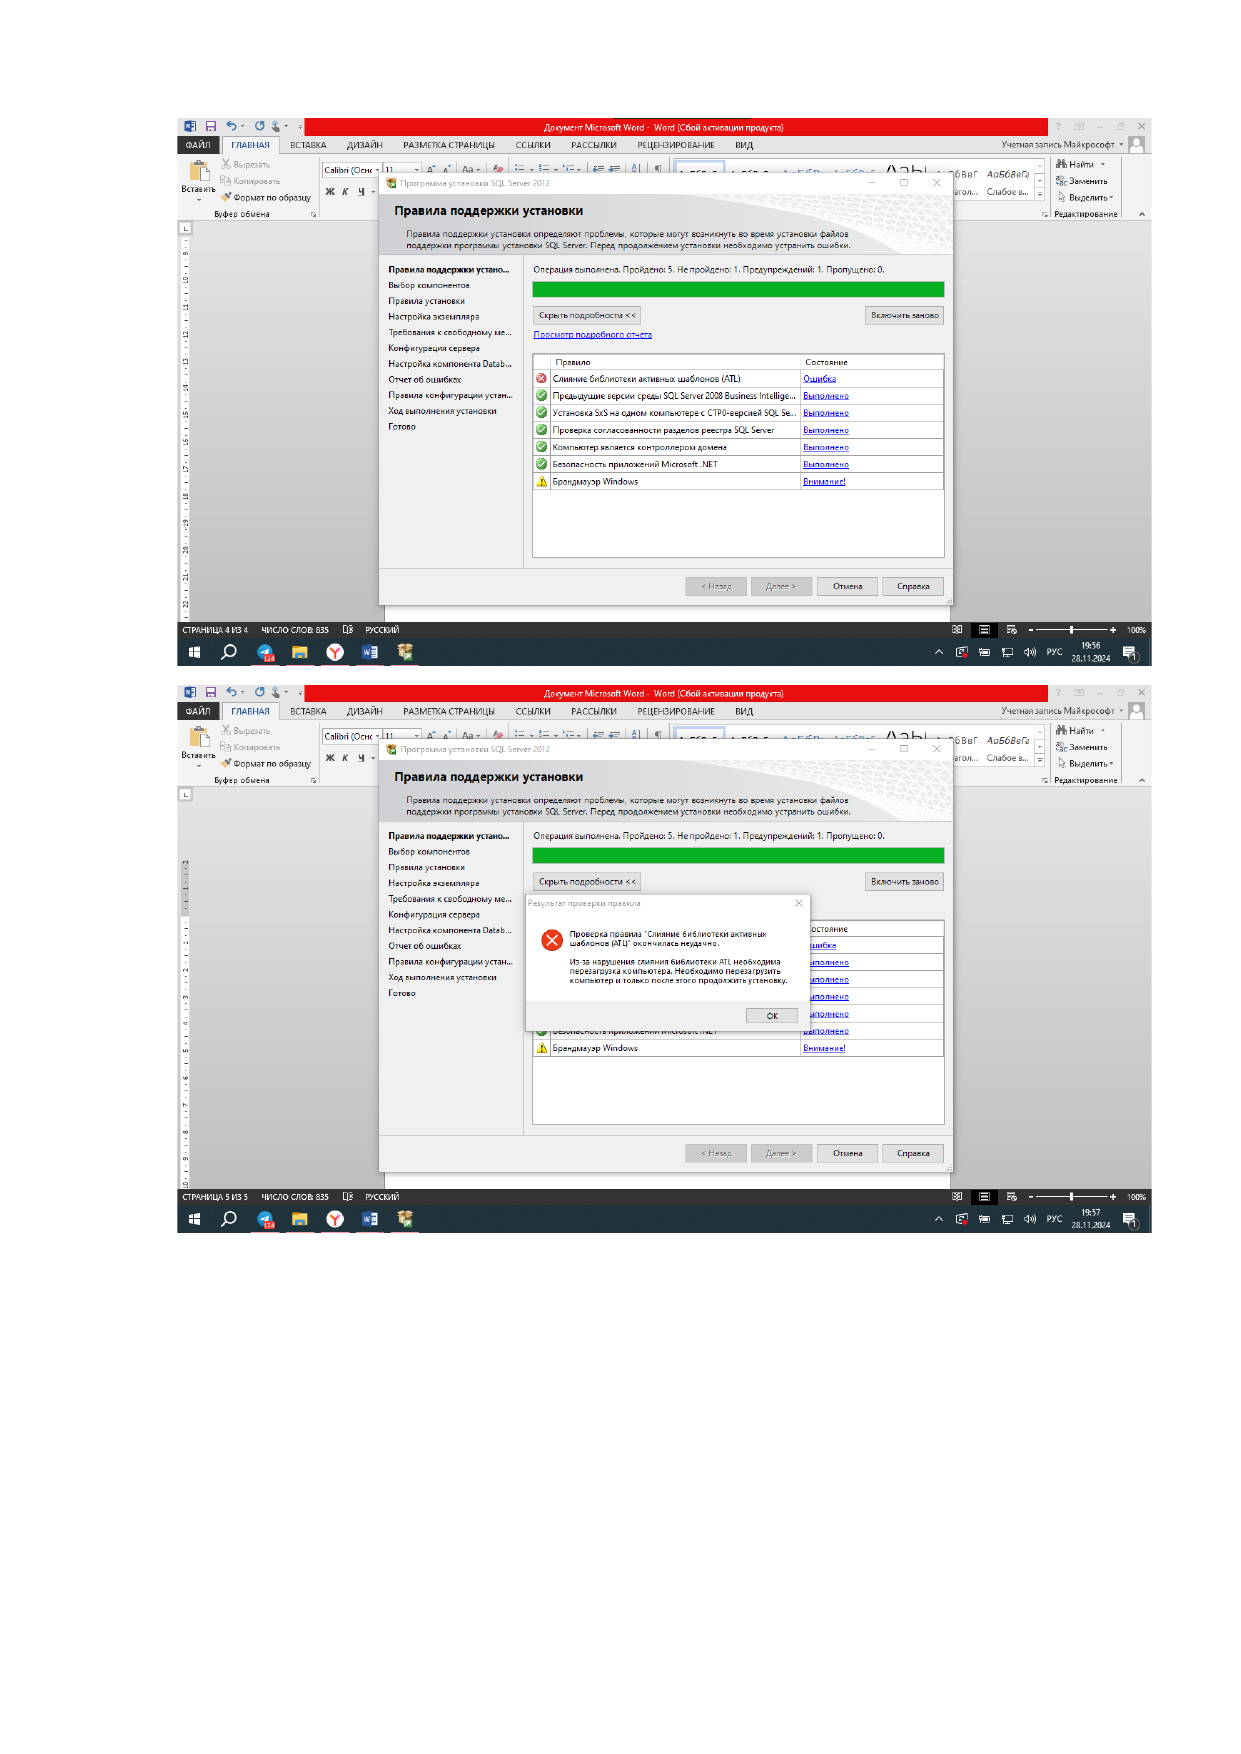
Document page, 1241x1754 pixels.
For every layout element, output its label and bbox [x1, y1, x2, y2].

picture [177, 118, 1152, 666]
picture [177, 685, 1152, 1233]
